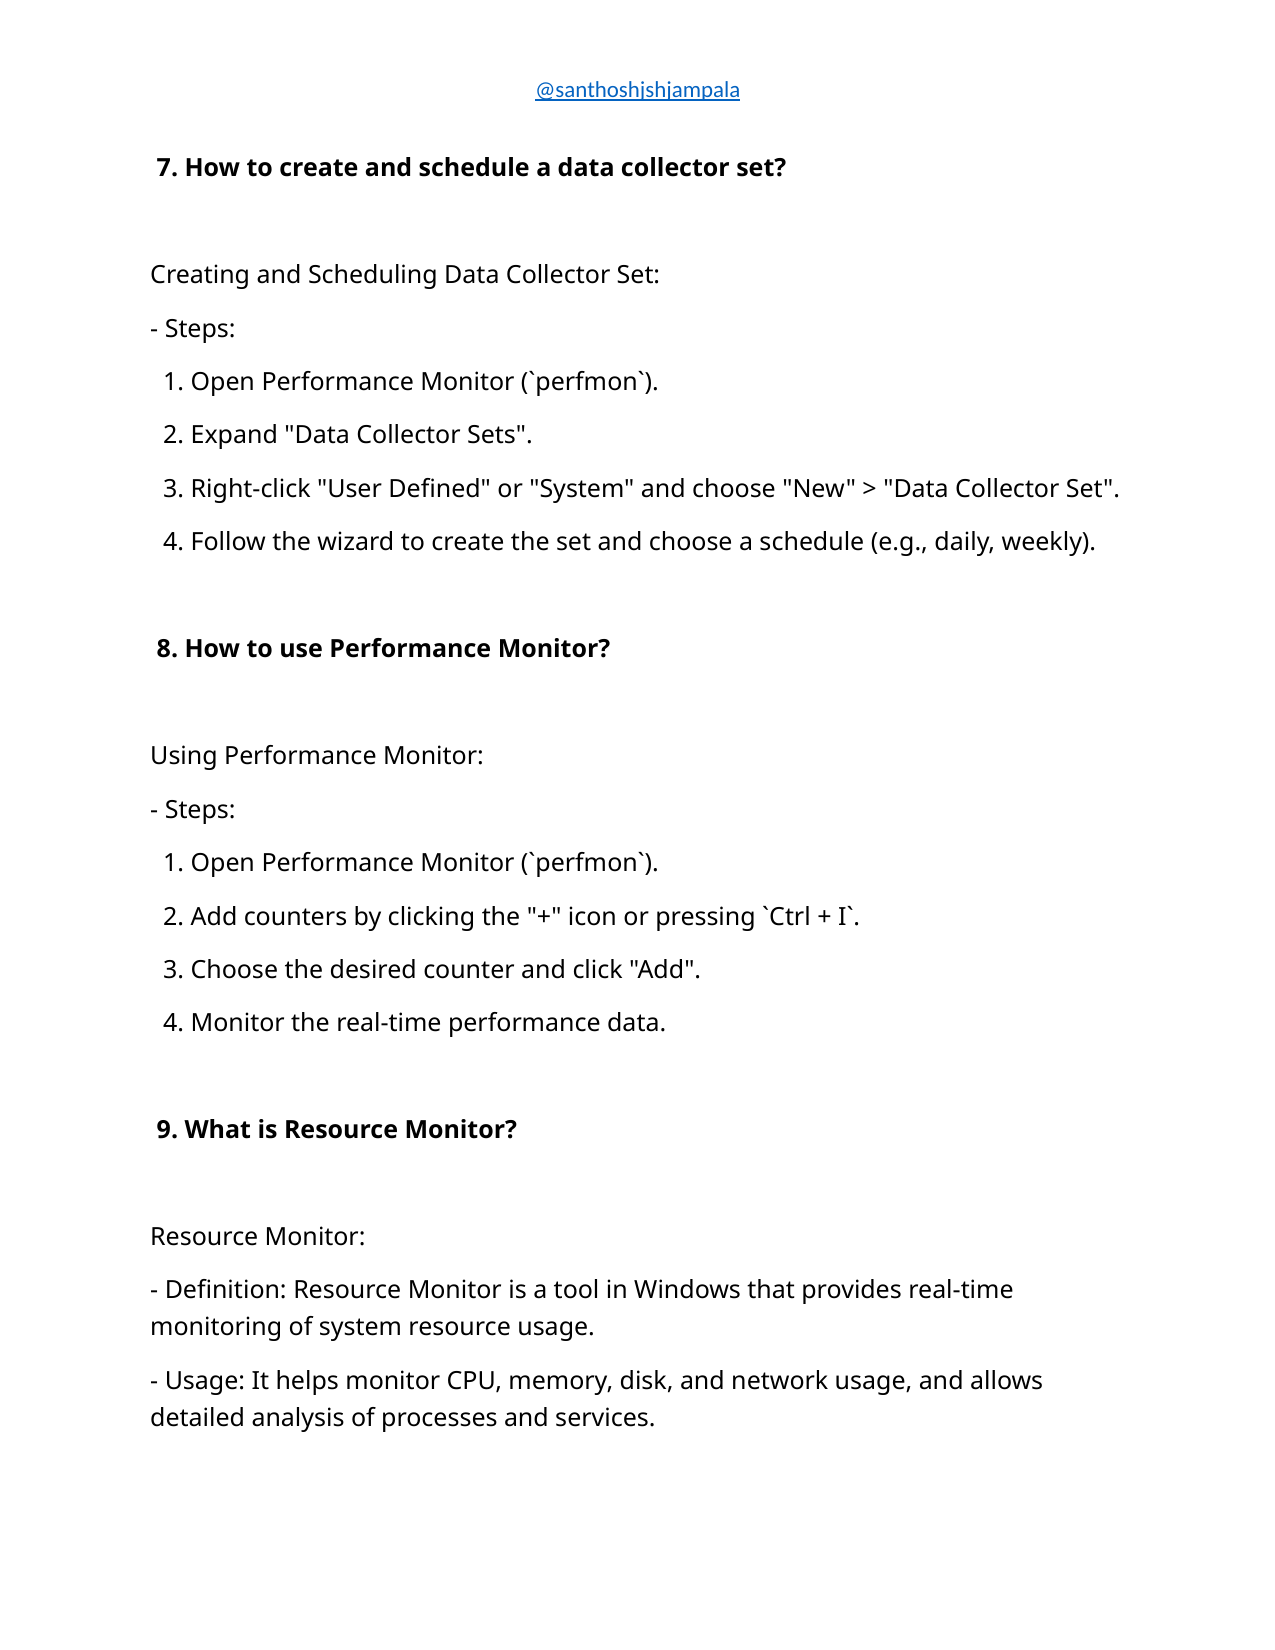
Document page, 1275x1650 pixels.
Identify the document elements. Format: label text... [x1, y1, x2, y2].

text - Steps: [150, 310, 1125, 344]
text 4. Follow the wizard to create the set and choose a schedule (e.g., daily, weekly). [150, 524, 1125, 558]
text Using Performance Monitor: [150, 738, 1125, 772]
text 4. Monitor the real-time performance data. [150, 1005, 1125, 1039]
text 8. How to use Performance Monitor? [150, 631, 1125, 665]
text 2. Add counters by clicking the "+" icon or pressing `Ctrl + I`. [150, 898, 1125, 932]
text - Steps: [150, 791, 1125, 825]
text - Definition: Resource Monitor is a tool in Windows that provides real-time monitoring of system resource usage. [150, 1272, 1125, 1343]
text 7. How to create and schedule a data collector set? [150, 150, 1125, 184]
text 3. Right-click "User Defined" or "System" and choose "New" > "Data Collector Set". [150, 471, 1125, 505]
text 2. Expand "Data Collector Sets". [150, 417, 1125, 451]
text 1. Open Performance Monitor (`perfmon`). [150, 364, 1125, 398]
text 1. Open Performance Monitor (`perfmon`). [150, 845, 1125, 879]
text 3. Choose the desired counter and click "Add". [150, 952, 1125, 986]
text Resource Monitor: [150, 1219, 1125, 1253]
text Creating and Scheduling Data Collector Set: [150, 257, 1125, 291]
text - Usage: It helps monitor CPU, memory, disk, and network usage, and allows detailed analysis of processes and services. [150, 1362, 1125, 1433]
text 9. What is Resource Monitor? [150, 1112, 1125, 1146]
